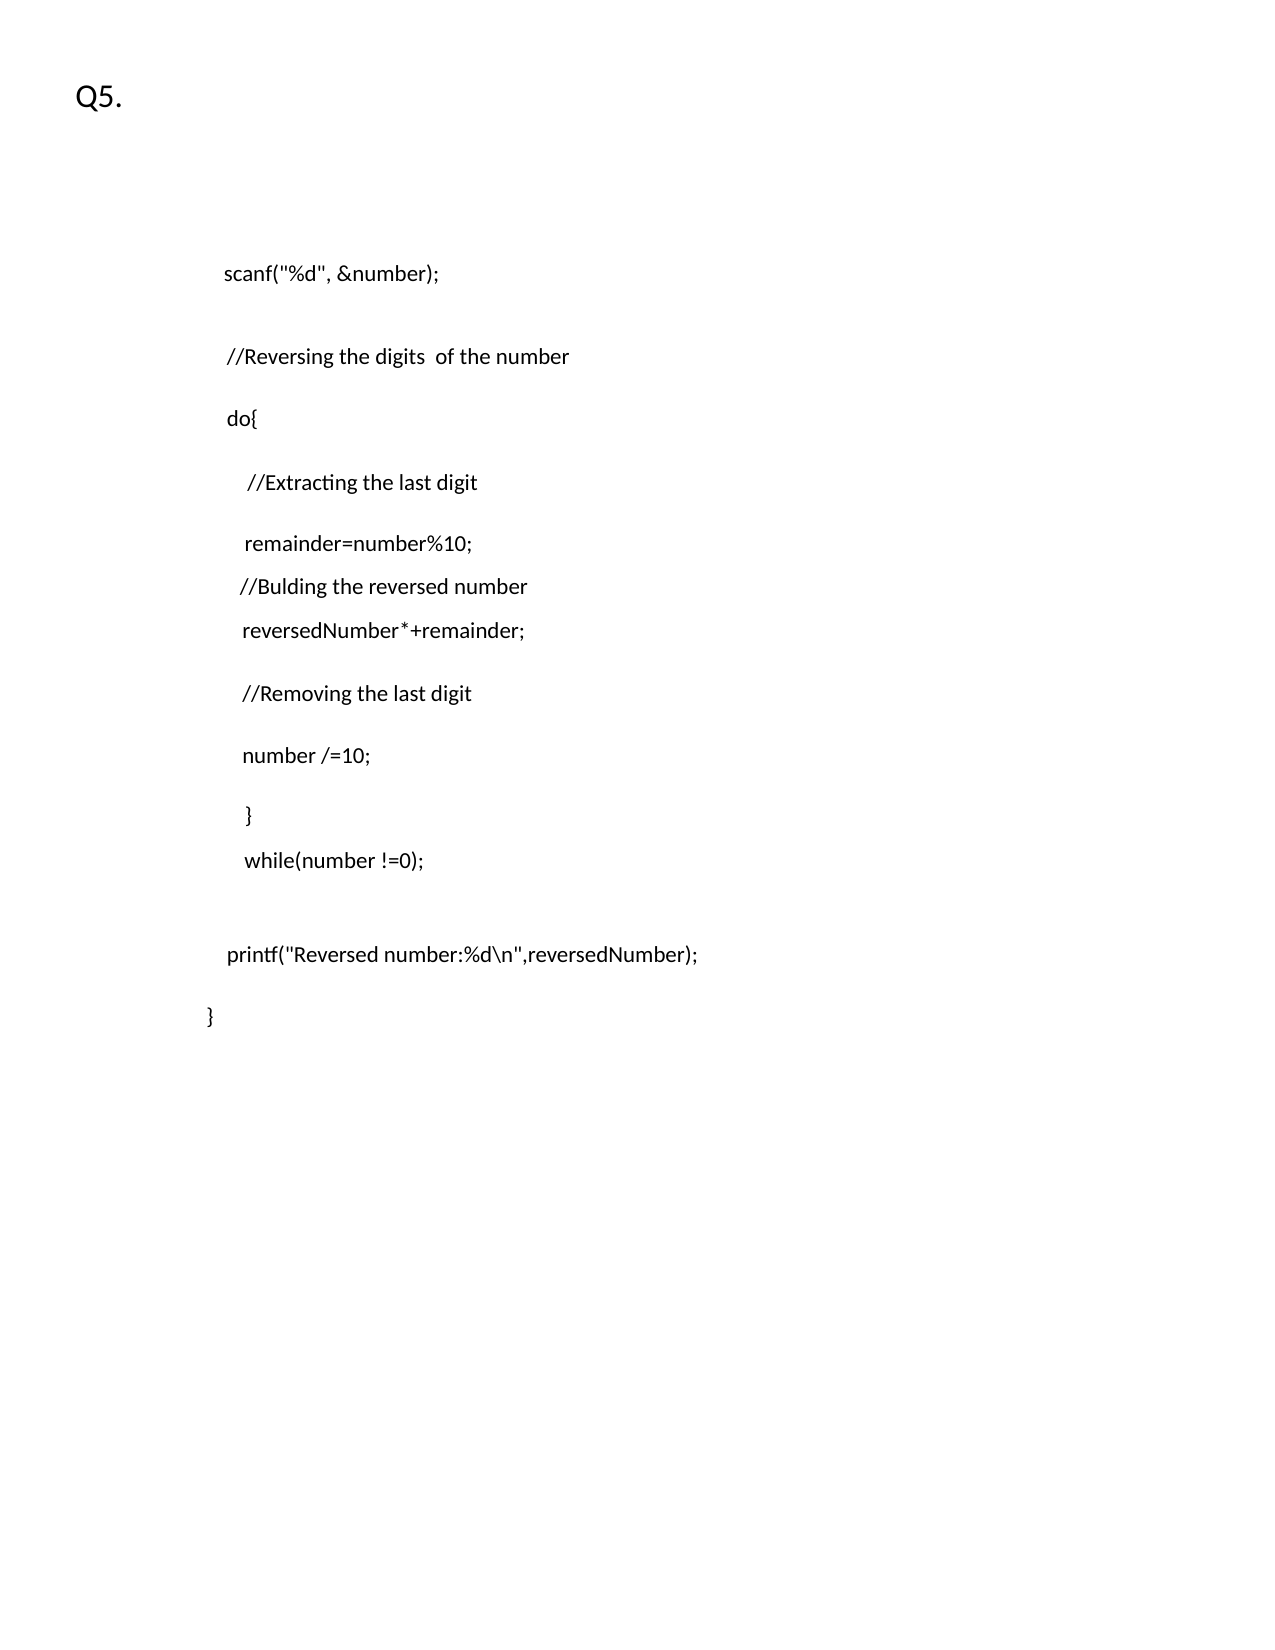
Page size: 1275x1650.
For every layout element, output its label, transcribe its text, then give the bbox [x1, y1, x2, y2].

text } [206, 1002, 807, 1031]
text } [73, 801, 807, 829]
text //Bulding the reversed number [73, 572, 807, 600]
text while(number !=0); [73, 846, 807, 874]
text printf("Reversed number:%d\n",reversedNumber); [206, 940, 807, 968]
text //Extracting the last digit [206, 468, 807, 496]
text //Removing the last digit [206, 679, 807, 707]
text //Reversing the digits of the number [206, 342, 807, 370]
text reversedNumber*+remainder; [206, 617, 807, 645]
text number /=10; [206, 741, 807, 769]
text do{ [206, 404, 807, 432]
text scanf("%d", &number); [73, 259, 807, 287]
text remainder=number%10; [73, 529, 807, 557]
